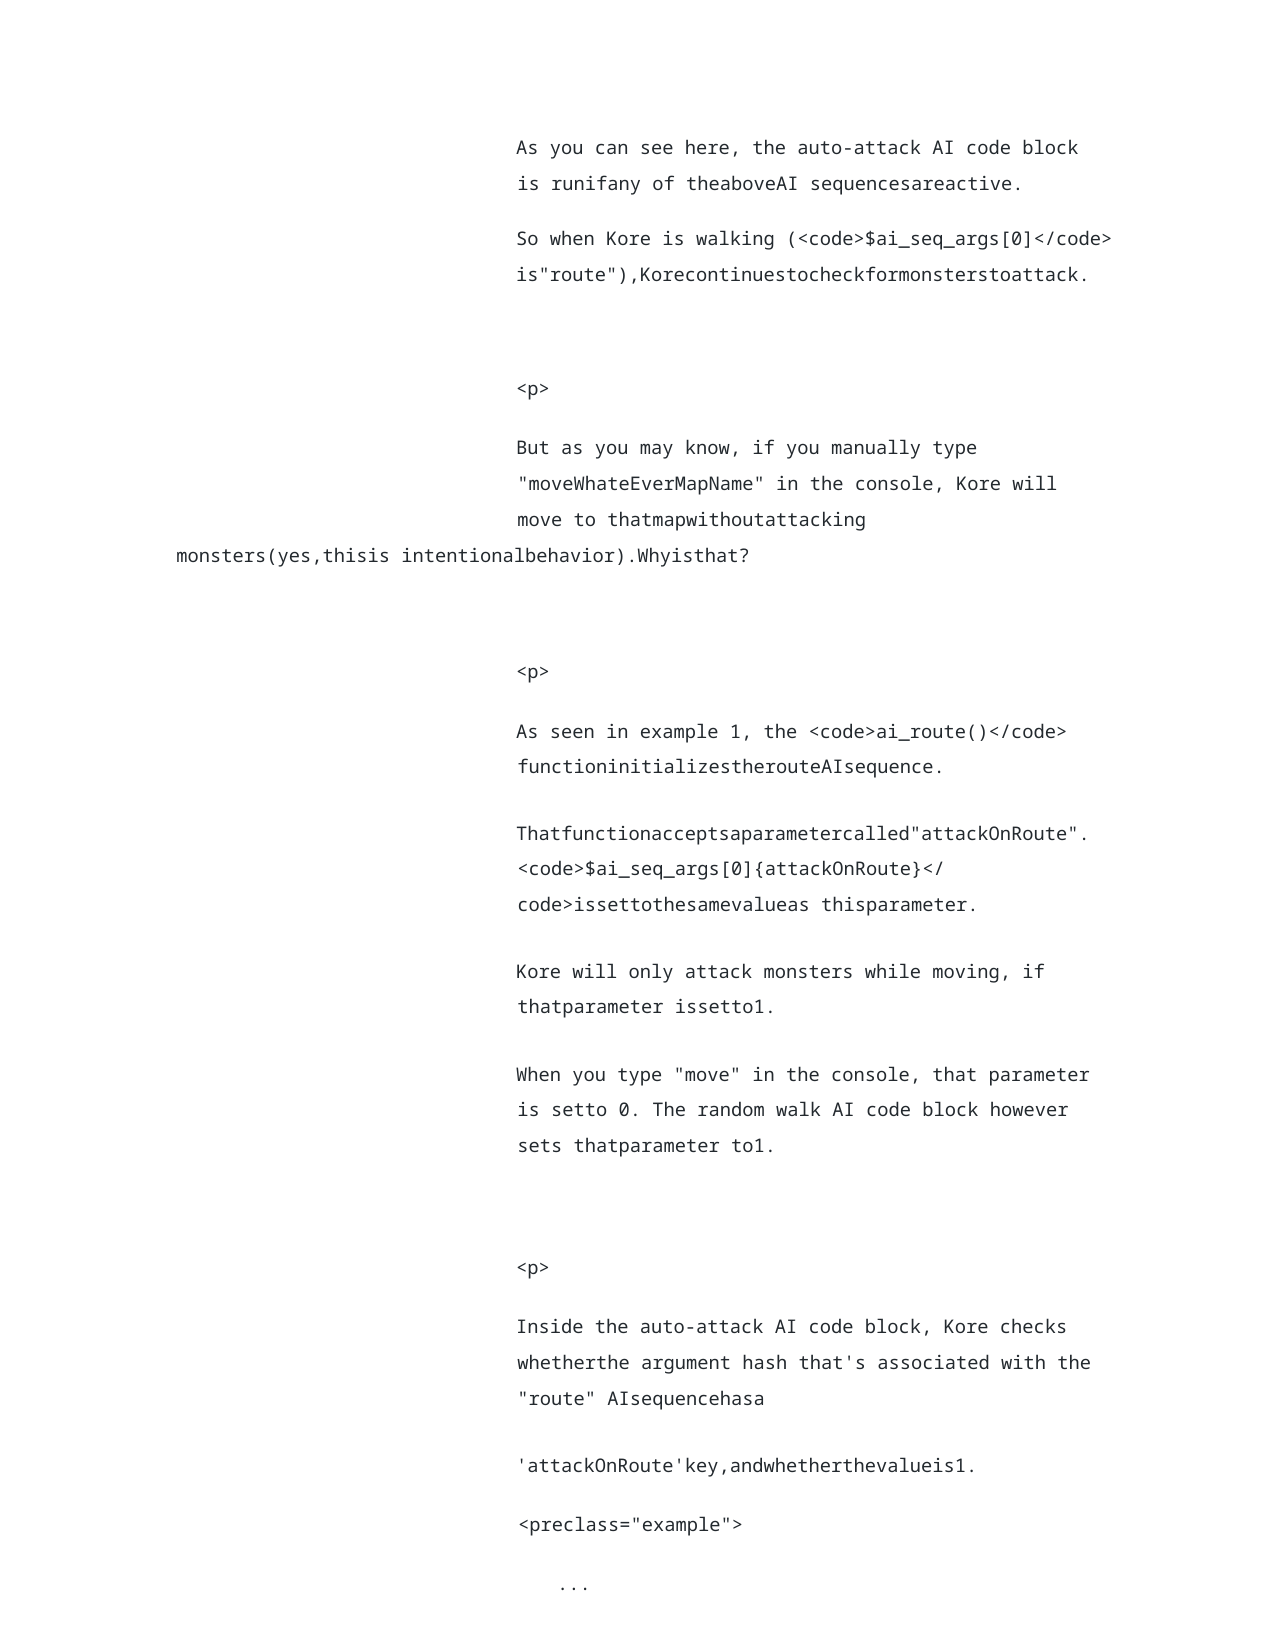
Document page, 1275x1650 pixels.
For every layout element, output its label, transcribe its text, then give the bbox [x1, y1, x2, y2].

text As you can see here, the auto-attack AI code block is runifany of theaboveAI sequencesareactive. [516, 134, 1106, 196]
text ... [557, 1570, 1127, 1596]
text <p> [516, 1254, 1127, 1280]
text As seen in example 1, the <code>ai_route()</code> functioninitializestherouteAIsequence. [516, 718, 1116, 779]
text 'attackOnRoute'key,andwhetherthevalueis1. [516, 1452, 1127, 1478]
text So when Kore is walking (<code>$ai_seq_args[0]</code> is"route"),Korecontinuestocheckformonsterstoattack. [516, 225, 1127, 287]
text Thatfunctionacceptsaparametercalled"attackOnRoute". [516, 821, 1127, 846]
text <p> [516, 658, 1127, 684]
text When you type "move" in the console, that parameter is setto 0. The random walk AI code block however sets thatparameter to1. [516, 1061, 1116, 1158]
text <p> [516, 375, 1127, 401]
text <preclass="example"> [518, 1512, 1127, 1537]
text <code>$ai_seq_args[0]{attackOnRoute}</code>issettothesamevalueas thisparameter. [517, 855, 1106, 917]
text Kore will only attack monsters while moving, if thatparameter issetto1. [516, 958, 1054, 1019]
text But as you may know, if you manually type "moveWhateEverMapName" in the console, Kore will move to thatmapwithoutattacking [516, 434, 1097, 531]
text monsters(yes,thisis intentionalbehavior).Whyisthat? [176, 542, 1127, 568]
text Inside the auto-attack AI code block, Kore checks whetherthe argument hash that's associated with the "route" AIsequencehasa [516, 1314, 1106, 1411]
